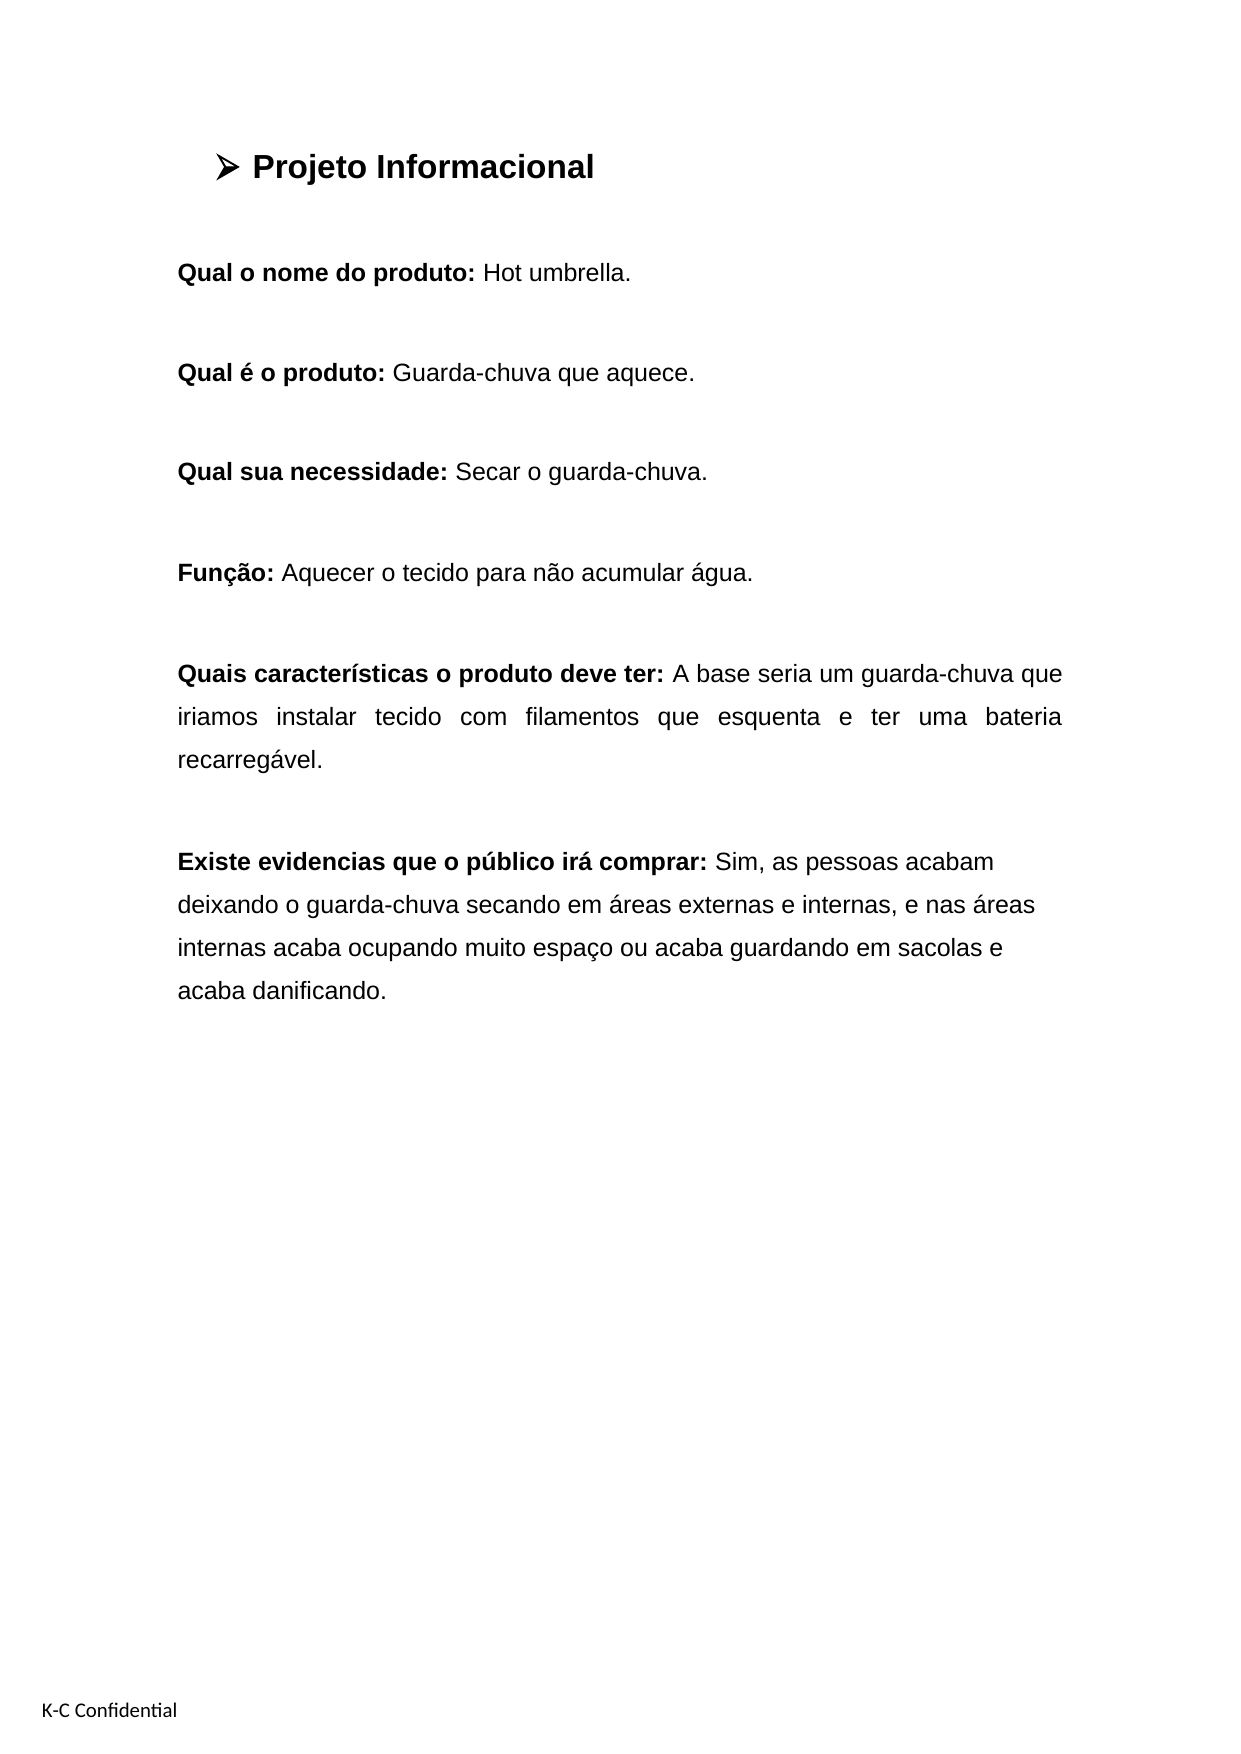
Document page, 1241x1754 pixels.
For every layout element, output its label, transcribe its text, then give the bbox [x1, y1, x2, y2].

text Qual sua necessidade: Secar o guarda-chuva. [177, 418, 1063, 527]
text Qual é o produto: Guarda-chuva que aquece. [177, 318, 1063, 387]
text Função: Aquecer o tecido para não acumular água. [177, 558, 1063, 629]
text Qual o nome do produto: Hot umbrella. [177, 258, 1063, 287]
text Existe evidencias que o público irá comprar: Sim, as pessoas acabam deixando o guarda-chuva secando em áreas externas e internas, e nas áreas internas acaba ocupando muito espaço ou acaba guardando em sacolas e acaba danificando. [177, 847, 1063, 1005]
text Quais características o produto deve ter: A base seria um guarda-chuva que iriamos instalar tecido com filamentos que esquenta e ter uma bateria recarregável. [177, 659, 1063, 816]
list Projeto Informacional [215, 148, 1063, 186]
